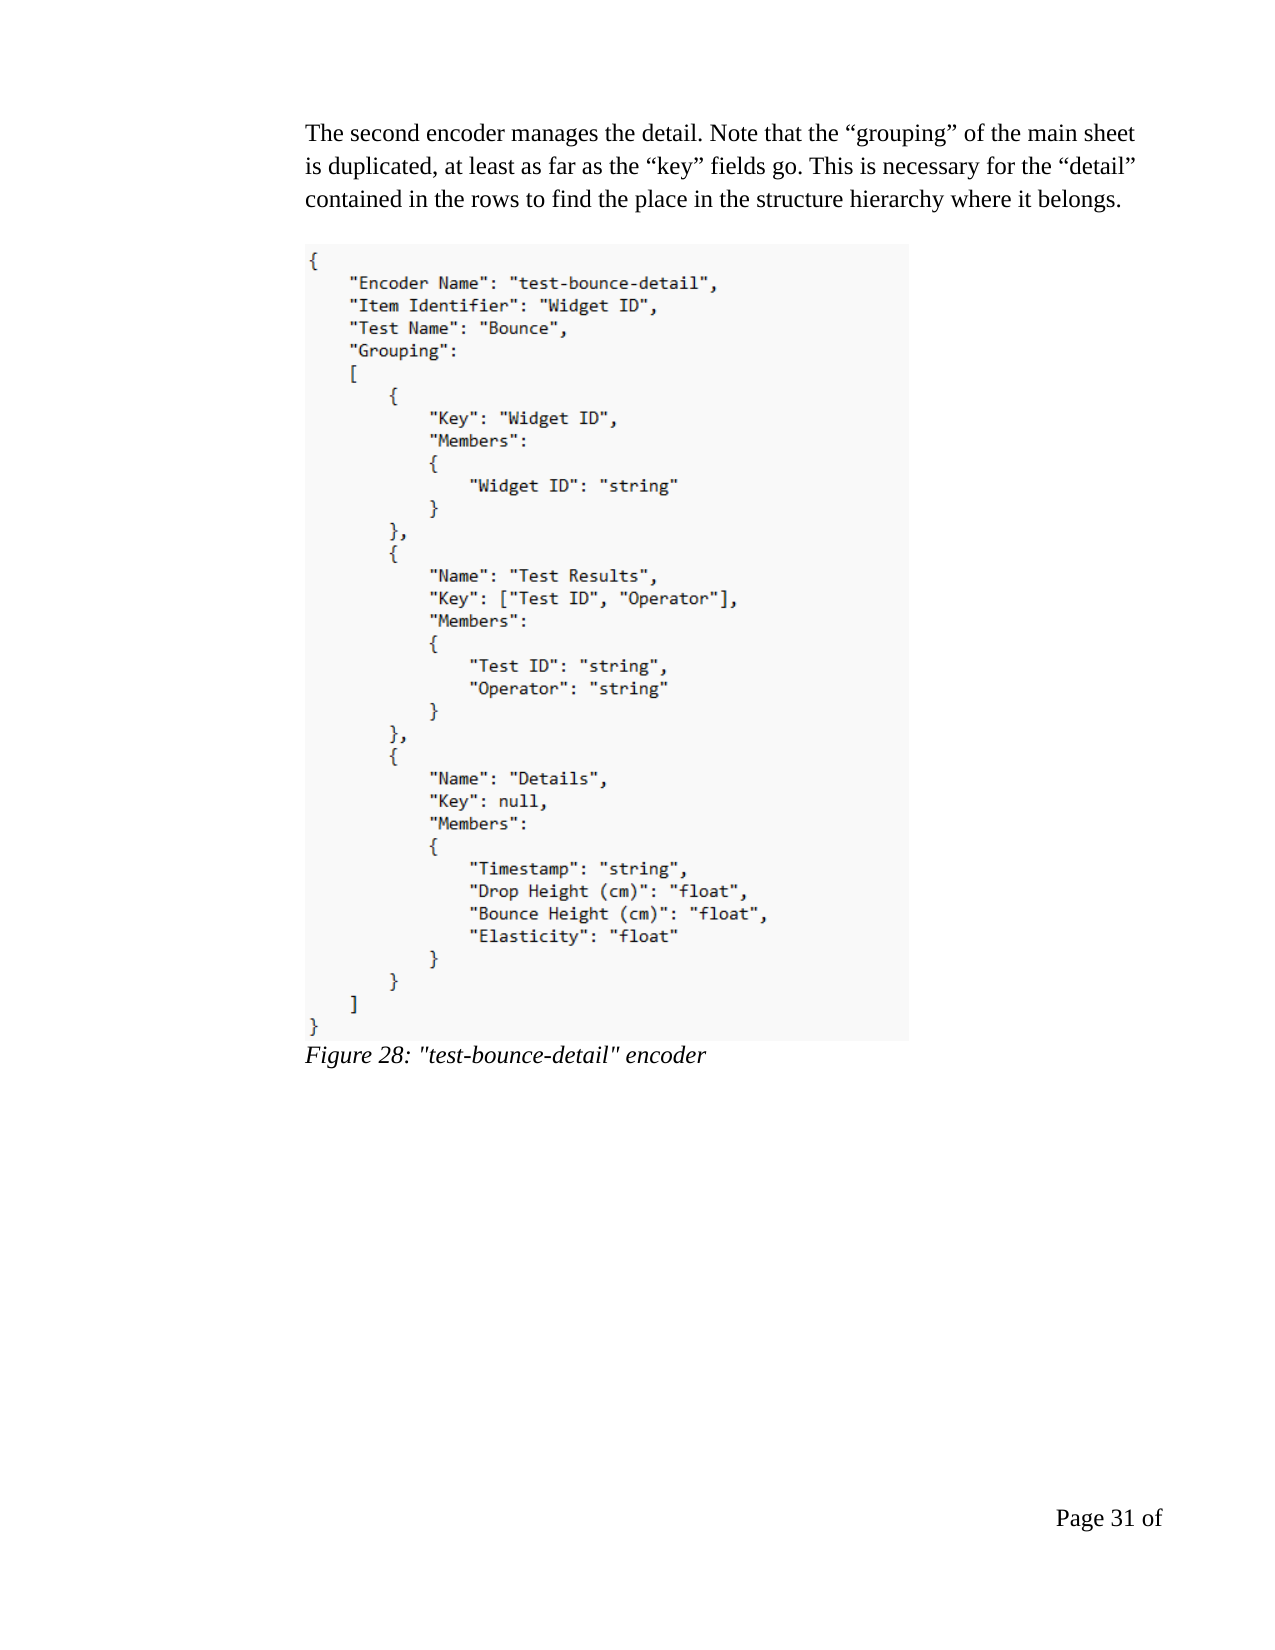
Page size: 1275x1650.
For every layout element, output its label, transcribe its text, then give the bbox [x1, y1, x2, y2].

picture [305, 244, 909, 1041]
text The second encoder manages the detail. Note that the “grouping” of the main sheet is duplicated, at least as far as the “key” fields go. This is necessary for the “detail” contained in the rows to find the place in the structure hierarchy where it belongs. [305, 118, 1157, 213]
